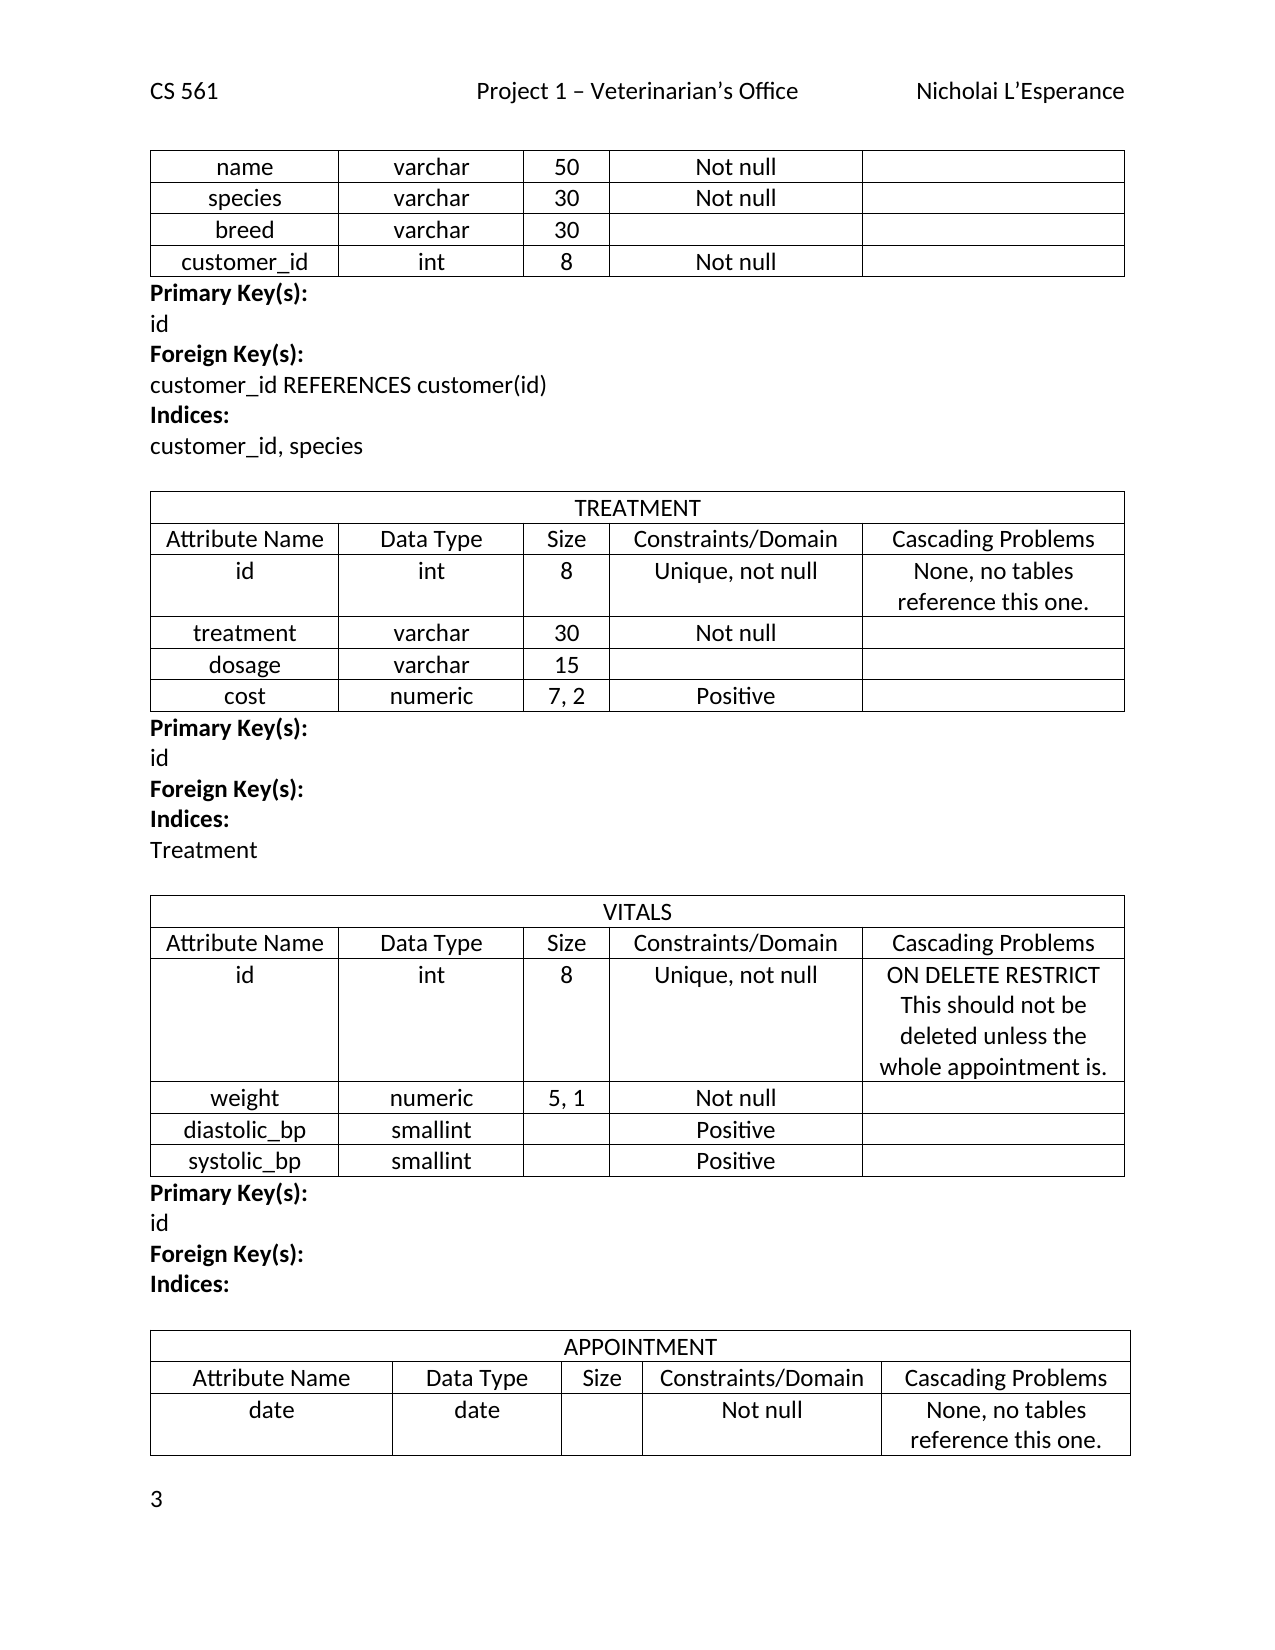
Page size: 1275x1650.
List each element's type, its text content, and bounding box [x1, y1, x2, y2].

text Indices: [150, 399, 1125, 430]
text Primary Key(s): [150, 277, 1125, 308]
table_cell Data Type [339, 524, 523, 554]
table_cell Positive [610, 1114, 862, 1144]
table_cell Not null [610, 617, 862, 648]
table_cell numeric [339, 1082, 523, 1113]
table_cell int [339, 555, 523, 616]
table_cell [863, 649, 1124, 679]
table_cell Not null [610, 183, 862, 213]
table_cell smallint [339, 1114, 523, 1144]
table_cell Not null [610, 1082, 862, 1113]
table_cell [610, 649, 862, 679]
table_cell int [339, 246, 523, 276]
table_cell Constraints/Domain [643, 1362, 881, 1393]
table_cell id [151, 959, 338, 1081]
table_cell 30 [524, 617, 609, 648]
text id [150, 742, 1125, 773]
table_cell systolic_bp [151, 1145, 338, 1176]
table_cell Cascading Problems [882, 1362, 1130, 1393]
text Foreign Key(s): [150, 338, 1125, 369]
table_cell [524, 1145, 609, 1176]
table_cell Positive [610, 1145, 862, 1176]
table_cell 8 [524, 959, 609, 1081]
table_cell 30 [524, 183, 609, 213]
table_cell [863, 183, 1124, 213]
text customer_id, species [150, 430, 1125, 460]
text Foreign Key(s): [150, 1238, 1125, 1268]
table_cell Cascading Problems [863, 524, 1124, 554]
text Indices: [150, 1268, 1125, 1299]
table_cell cost [151, 680, 338, 711]
text Primary Key(s): [150, 1177, 1125, 1207]
table_cell Unique, not null [610, 555, 862, 616]
table_cell Attribute Name [151, 928, 338, 958]
table_cell smallint [339, 1145, 523, 1176]
text Primary Key(s): [150, 712, 1125, 742]
table_cell customer_id [151, 246, 338, 276]
table_cell varchar [339, 214, 523, 245]
table_cell Constraints/Domain [610, 524, 862, 554]
table_cell [863, 1082, 1124, 1113]
table_cell Not null [610, 246, 862, 276]
table_cell [863, 617, 1124, 648]
table_cell Data Type [393, 1362, 561, 1393]
table_cell treatment [151, 617, 338, 648]
table_cell 5, 1 [524, 1082, 609, 1113]
table_cell Data Type [339, 928, 523, 958]
table_cell [863, 680, 1124, 711]
table_cell [610, 214, 862, 245]
table_cell Constraints/Domain [610, 928, 862, 958]
table_cell None, no tables reference this one. [863, 555, 1124, 616]
table_cell dosage [151, 649, 338, 679]
text Indices: [150, 803, 1125, 834]
table_cell id [151, 555, 338, 616]
table_cell [863, 151, 1124, 182]
table_cell 8 [524, 555, 609, 616]
table_cell None, no tables reference this one. [882, 1394, 1130, 1455]
table_cell breed [151, 214, 338, 245]
table_cell 7, 2 [524, 680, 609, 711]
table_cell Size [524, 928, 609, 958]
table_cell Not null [643, 1394, 881, 1455]
table_cell Not null [610, 151, 862, 182]
table_cell 15 [524, 649, 609, 679]
text Foreign Key(s): [150, 773, 1125, 803]
table_cell [562, 1394, 642, 1455]
table_header TREATMENT [151, 492, 1124, 522]
table_cell varchar [339, 649, 523, 679]
table_cell numeric [339, 680, 523, 711]
table_cell [863, 1145, 1124, 1176]
text customer_id REFERENCES customer(id) [150, 369, 1125, 399]
table_cell [524, 1114, 609, 1144]
table_cell varchar [339, 617, 523, 648]
table_cell 8 [524, 246, 609, 276]
table_cell [863, 1114, 1124, 1144]
text Treatment [150, 834, 1125, 864]
table_cell varchar [339, 183, 523, 213]
table_header APPOINTMENT [151, 1331, 1130, 1361]
table_cell ON DELETE RESTRICT This should not be deleted unless the whole appointment is. [863, 959, 1124, 1081]
table_cell [863, 246, 1124, 276]
table_cell Size [562, 1362, 642, 1393]
table_cell Unique, not null [610, 959, 862, 1081]
text id [150, 308, 1125, 338]
table_cell 30 [524, 214, 609, 245]
table_cell varchar [339, 151, 523, 182]
table_cell Attribute Name [151, 524, 338, 554]
table_cell weight [151, 1082, 338, 1113]
table_cell date [393, 1394, 561, 1455]
table_cell 50 [524, 151, 609, 182]
table_cell date [151, 1394, 392, 1455]
table_cell name [151, 151, 338, 182]
table_cell species [151, 183, 338, 213]
table_cell int [339, 959, 523, 1081]
table_cell Cascading Problems [863, 928, 1124, 958]
table_cell Attribute Name [151, 1362, 392, 1393]
text id [150, 1207, 1125, 1238]
table_header VITALS [151, 896, 1124, 927]
table_cell [863, 214, 1124, 245]
table_cell diastolic_bp [151, 1114, 338, 1144]
table_cell Size [524, 524, 609, 554]
table_cell Positive [610, 680, 862, 711]
